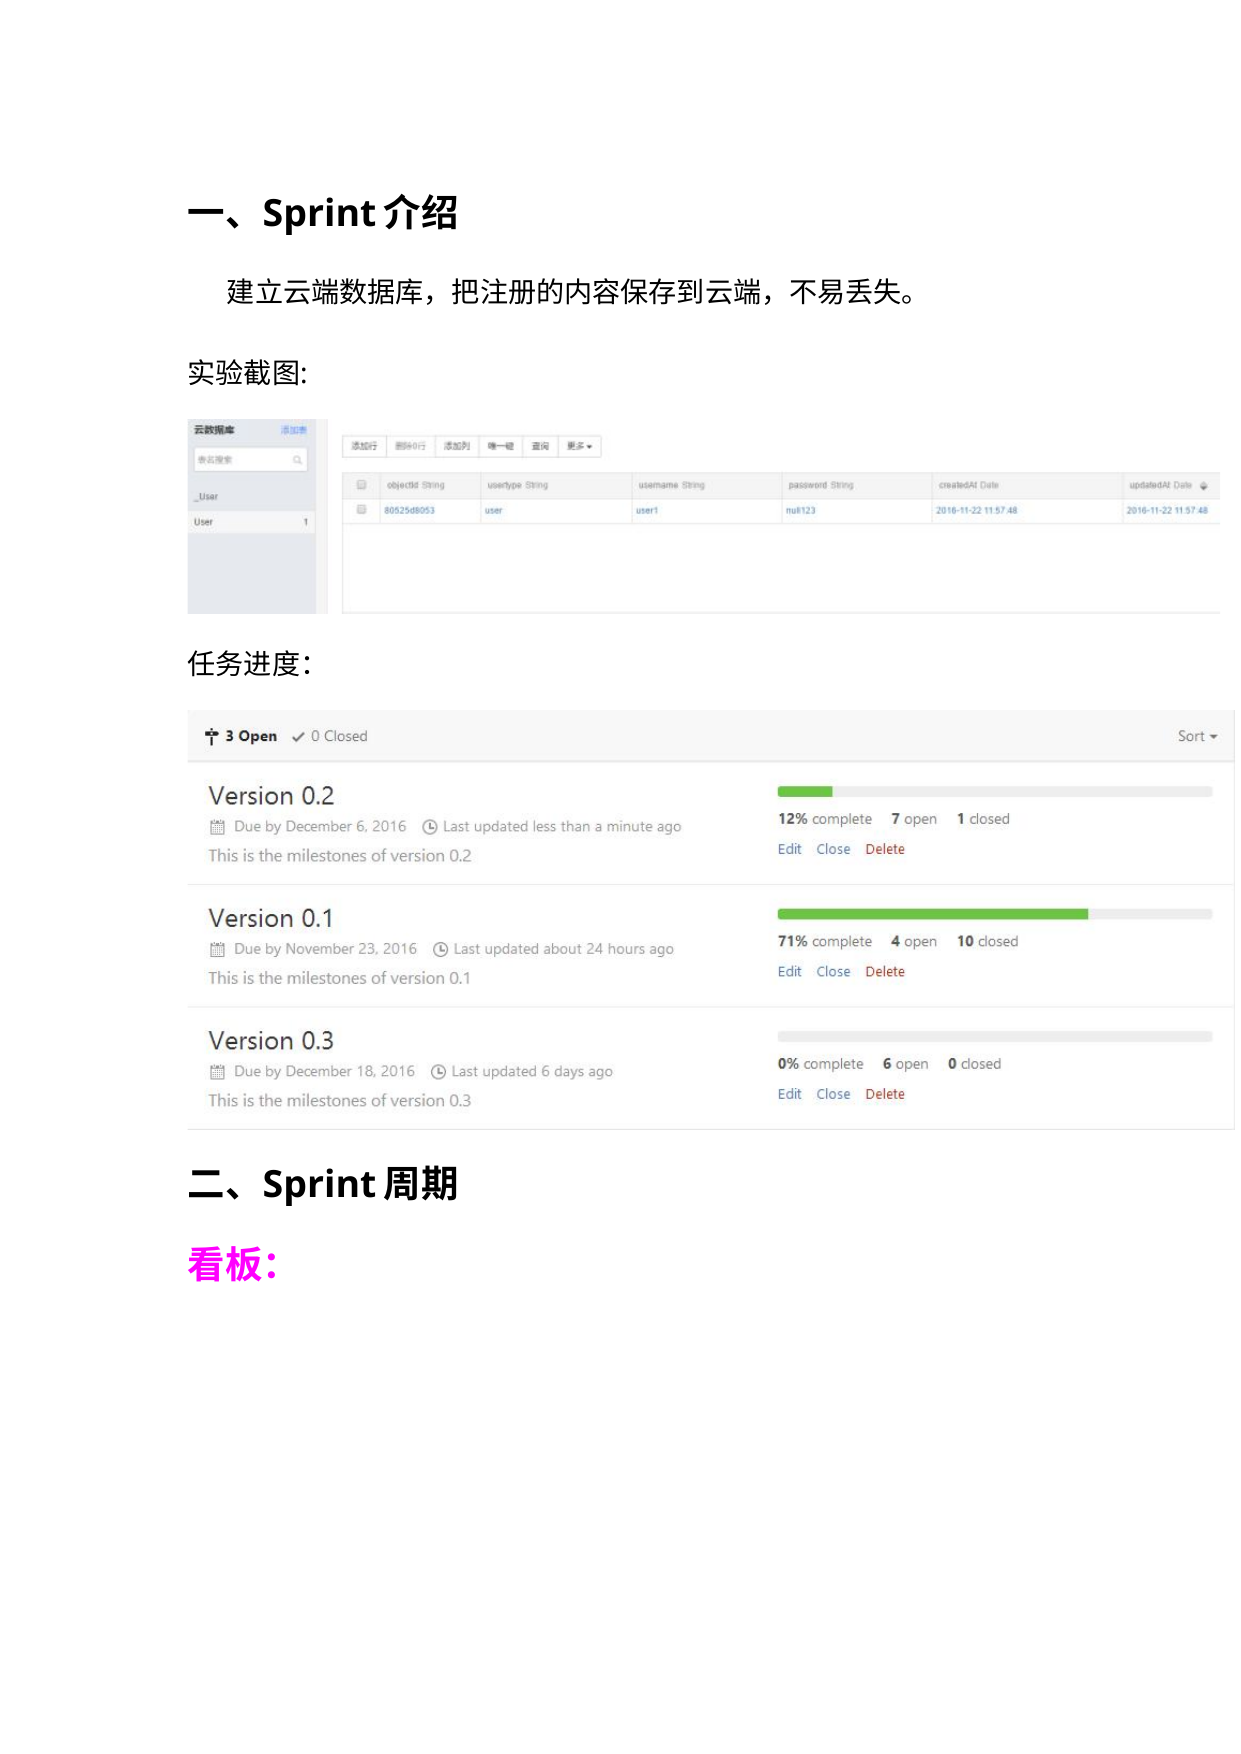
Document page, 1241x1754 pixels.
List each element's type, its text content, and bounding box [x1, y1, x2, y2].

text 看板： [187, 1229, 1053, 1294]
picture [187, 419, 1221, 614]
text 任务进度： [187, 630, 1053, 695]
text 一、Sprint介绍 [187, 178, 1053, 243]
picture [187, 710, 1236, 1130]
text 建立云端数据库，把注册的内容保存到云端，不易丢失。 [187, 258, 1053, 323]
text 实验截图: [187, 339, 1053, 404]
text 二、Sprint周期 [187, 1149, 1053, 1214]
